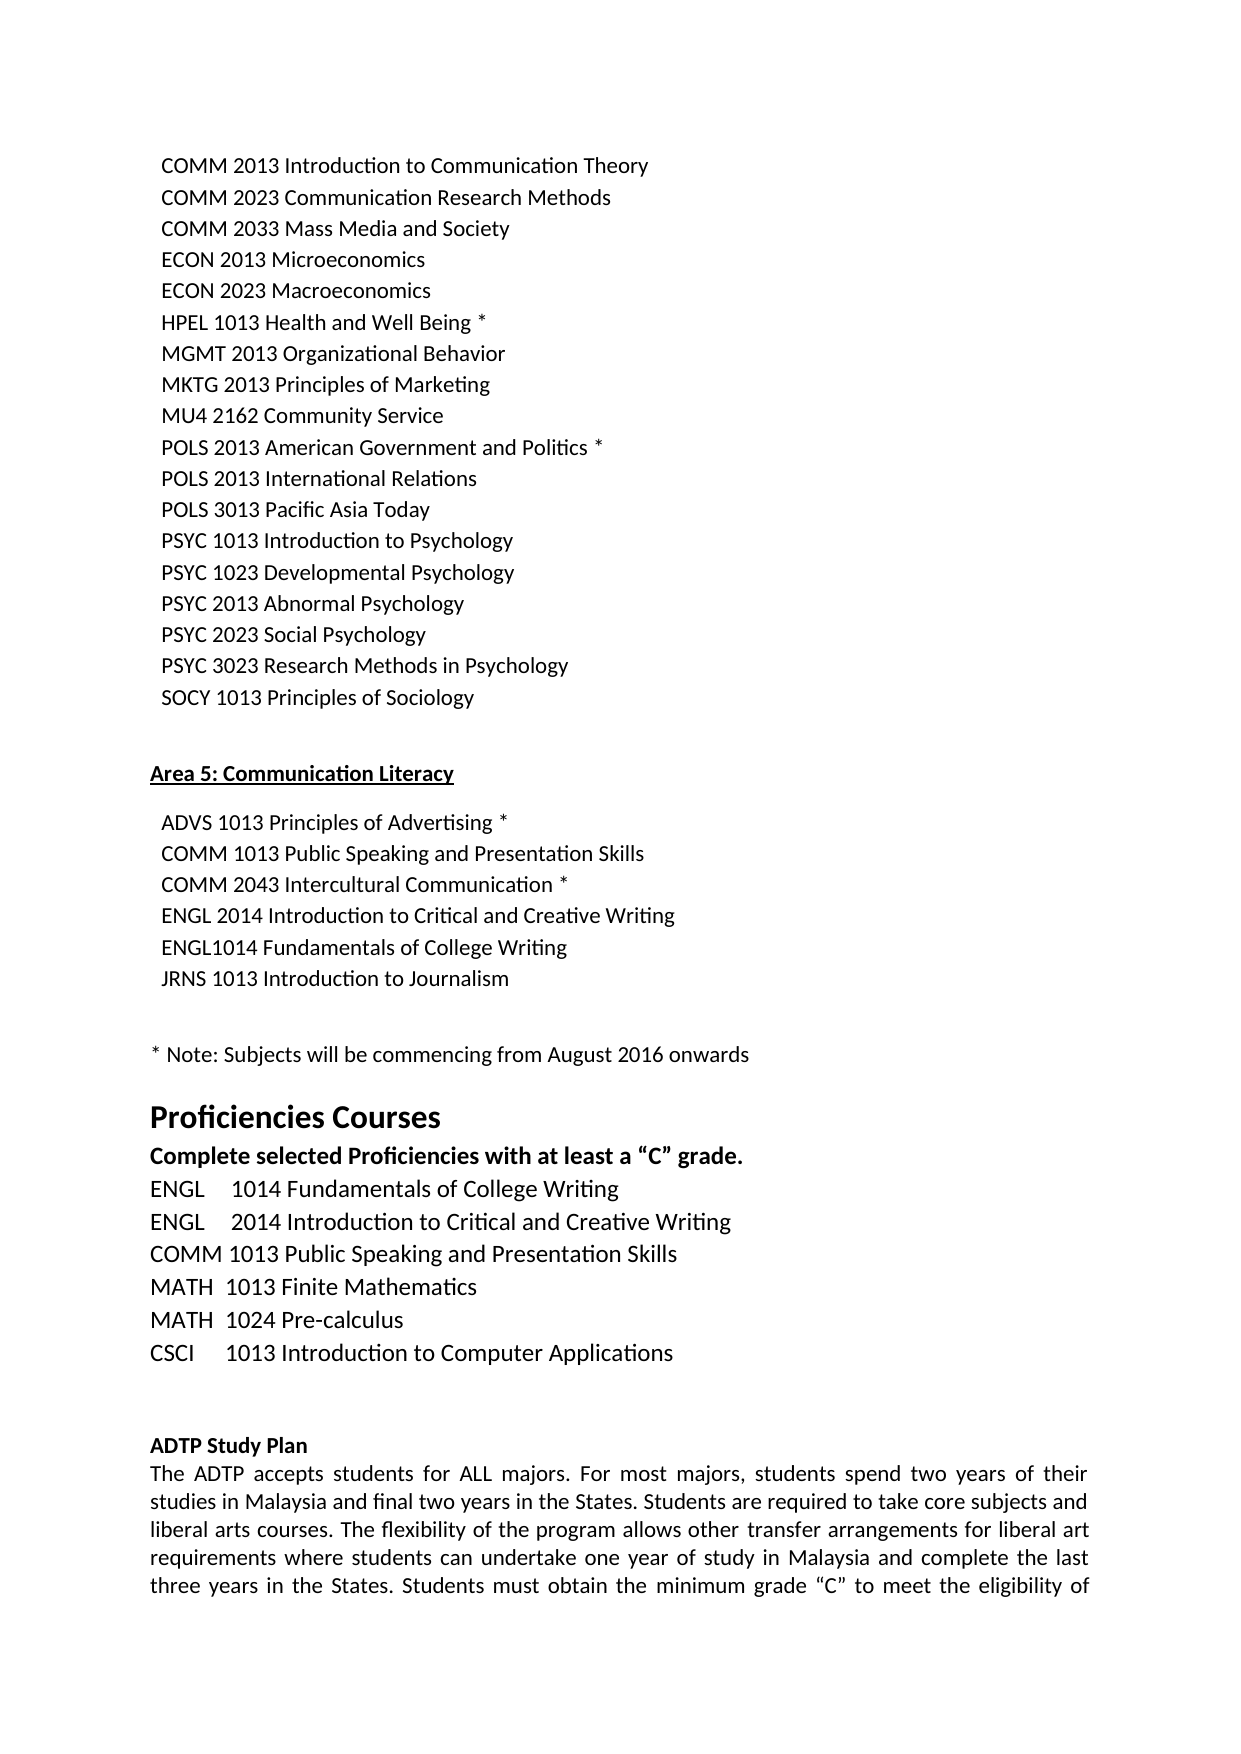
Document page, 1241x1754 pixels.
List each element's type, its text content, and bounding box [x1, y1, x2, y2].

text COMM 1013 Public Speaking and Presentation Skills [150, 1238, 1090, 1269]
table_cell MU4 2162 Community Service [150, 400, 755, 431]
table_cell MGMT 2013 Organizational Behavior [150, 338, 755, 369]
table_cell JRNS 1013 Introduction to Journalism [150, 963, 711, 994]
text Complete selected Proficiencies with at least a “C” grade. [150, 1140, 1090, 1170]
table_cell HPEL 1013 Health and Well Being * [150, 306, 755, 337]
table_cell POLS 2013 International Relations [150, 463, 755, 494]
text MATH 1013 Finite Mathematics [150, 1271, 1090, 1302]
table_cell PSYC 2013 Abnormal Psychology [150, 588, 755, 619]
table_cell ECON 2013 Microeconomics [150, 244, 755, 275]
text * Note: Subjects will be commencing from August 2016 onwards [150, 1041, 1090, 1069]
text MATH 1024 Pre-calculus [150, 1304, 1090, 1335]
table_cell MKTG 2013 Principles of Marketing [150, 369, 755, 400]
table_cell POLS 3013 Pacific Asia Today [150, 494, 755, 525]
subtitle Proficiencies Courses [150, 1096, 1090, 1137]
table_cell PSYC 1023 Developmental Psychology [150, 556, 755, 587]
table_cell POLS 2013 American Government and Politics * [150, 431, 755, 462]
table_cell PSYC 2023 Social Psychology [150, 619, 755, 650]
table_cell PSYC 1013 Introduction to Psychology [150, 525, 755, 556]
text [150, 1459, 1090, 1599]
table_cell SOCY 1013 Principles of Sociology [150, 681, 755, 712]
table_cell COMM 2033 Mass Media and Society [150, 213, 755, 244]
text Area 5: Communication Literacy [150, 759, 1090, 787]
table_cell ENGL 2014 Introduction to Critical and Creative Writing [150, 900, 711, 931]
table_header ADVS 1013 Principles of Advertising * [150, 806, 711, 837]
text CSCI 1013 Introduction to Computer Applications [150, 1337, 1090, 1368]
table_cell COMM 2023 Communication Research Methods [150, 181, 755, 212]
table_cell ECON 2023 Macroeconomics [150, 275, 755, 306]
table_cell COMM 2013 Introduction to Communication Theory [150, 150, 755, 181]
table_cell COMM 2043 Intercultural Communication * [150, 869, 711, 900]
table_cell COMM 1013 Public Speaking and Presentation Skills [150, 838, 711, 869]
text ENGL 2014 Introduction to Critical and Creative Writing [150, 1206, 1090, 1236]
table_cell ENGL1014 Fundamentals of College Writing [150, 931, 711, 962]
text ENGL 1014 Fundamentals of College Writing [150, 1173, 1090, 1203]
text ADTP Study Plan [150, 1431, 1090, 1459]
table_cell PSYC 3023 Research Methods in Psychology [150, 650, 755, 681]
